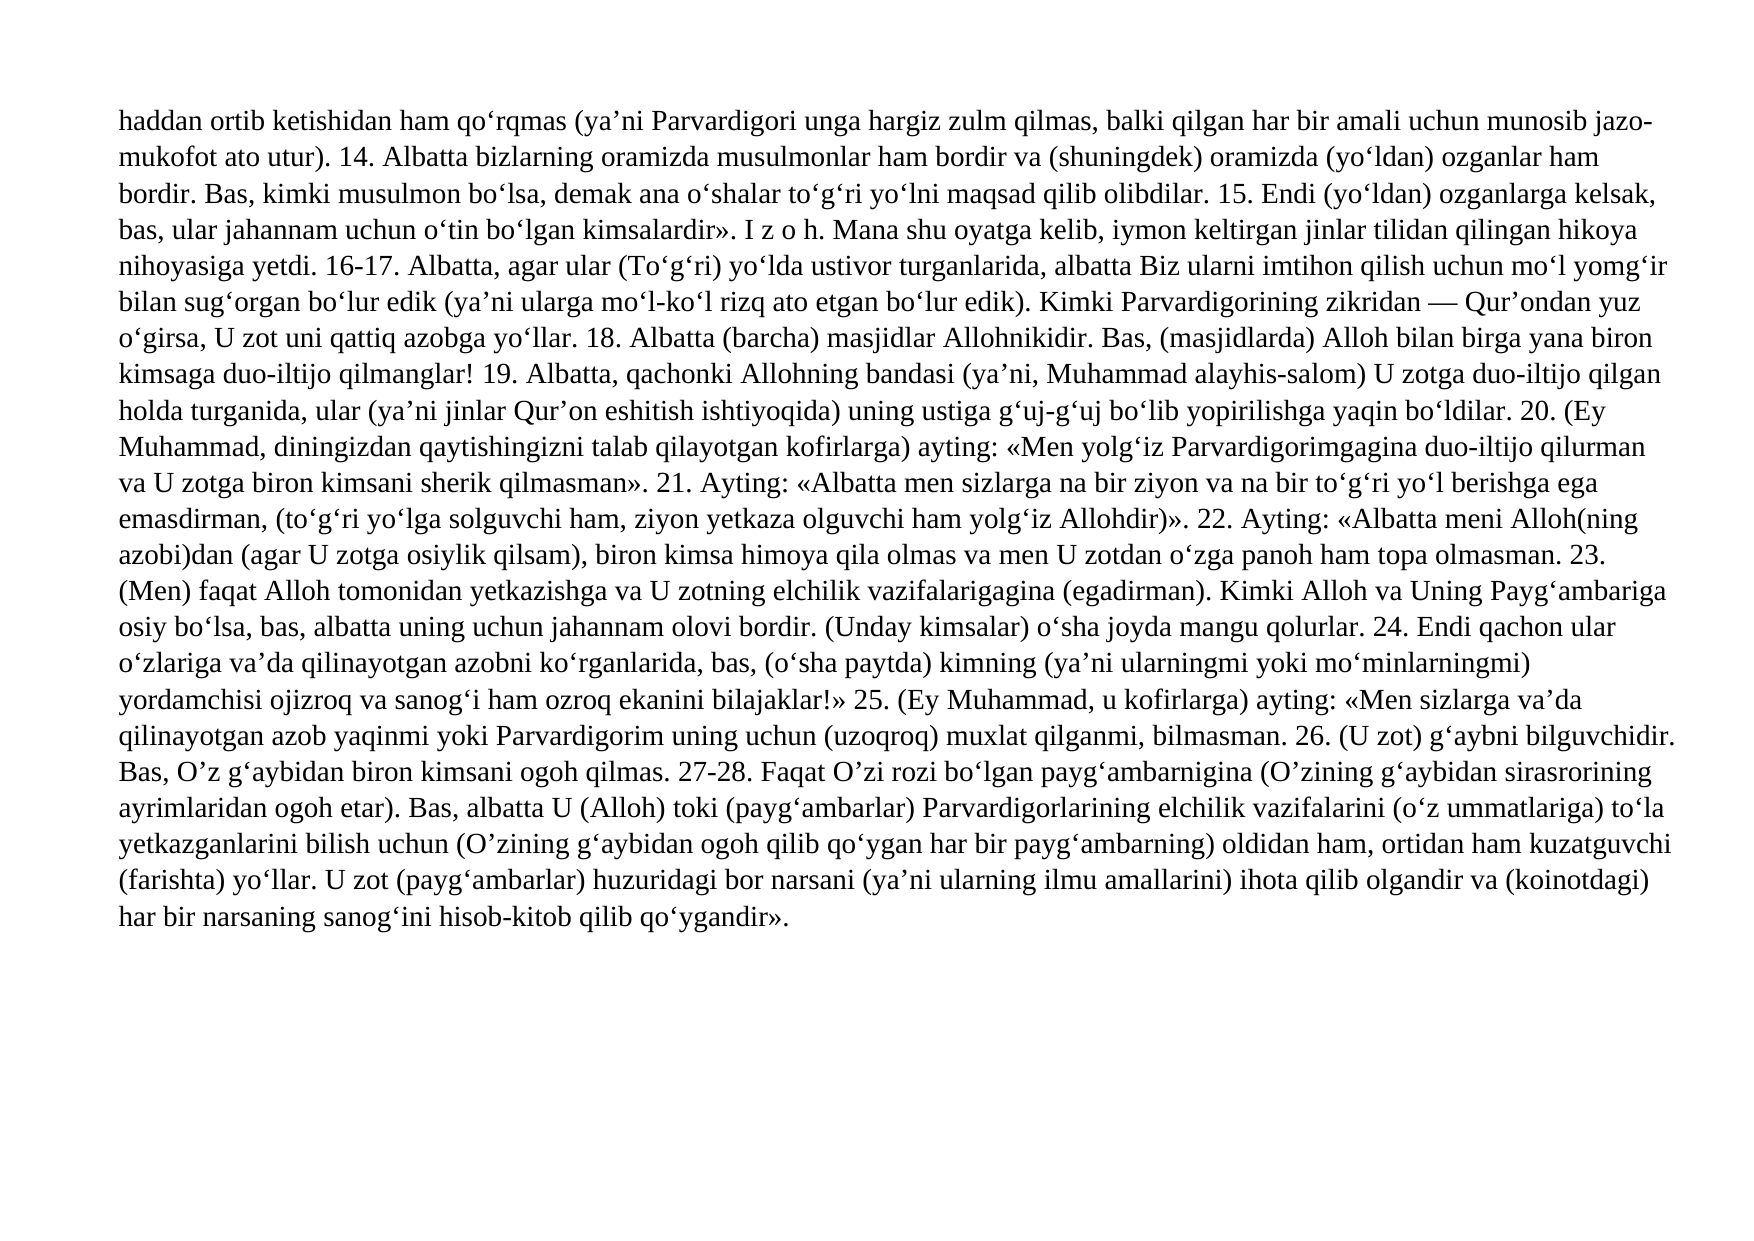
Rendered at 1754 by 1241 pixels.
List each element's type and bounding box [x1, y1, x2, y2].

text [118, 103, 1680, 932]
